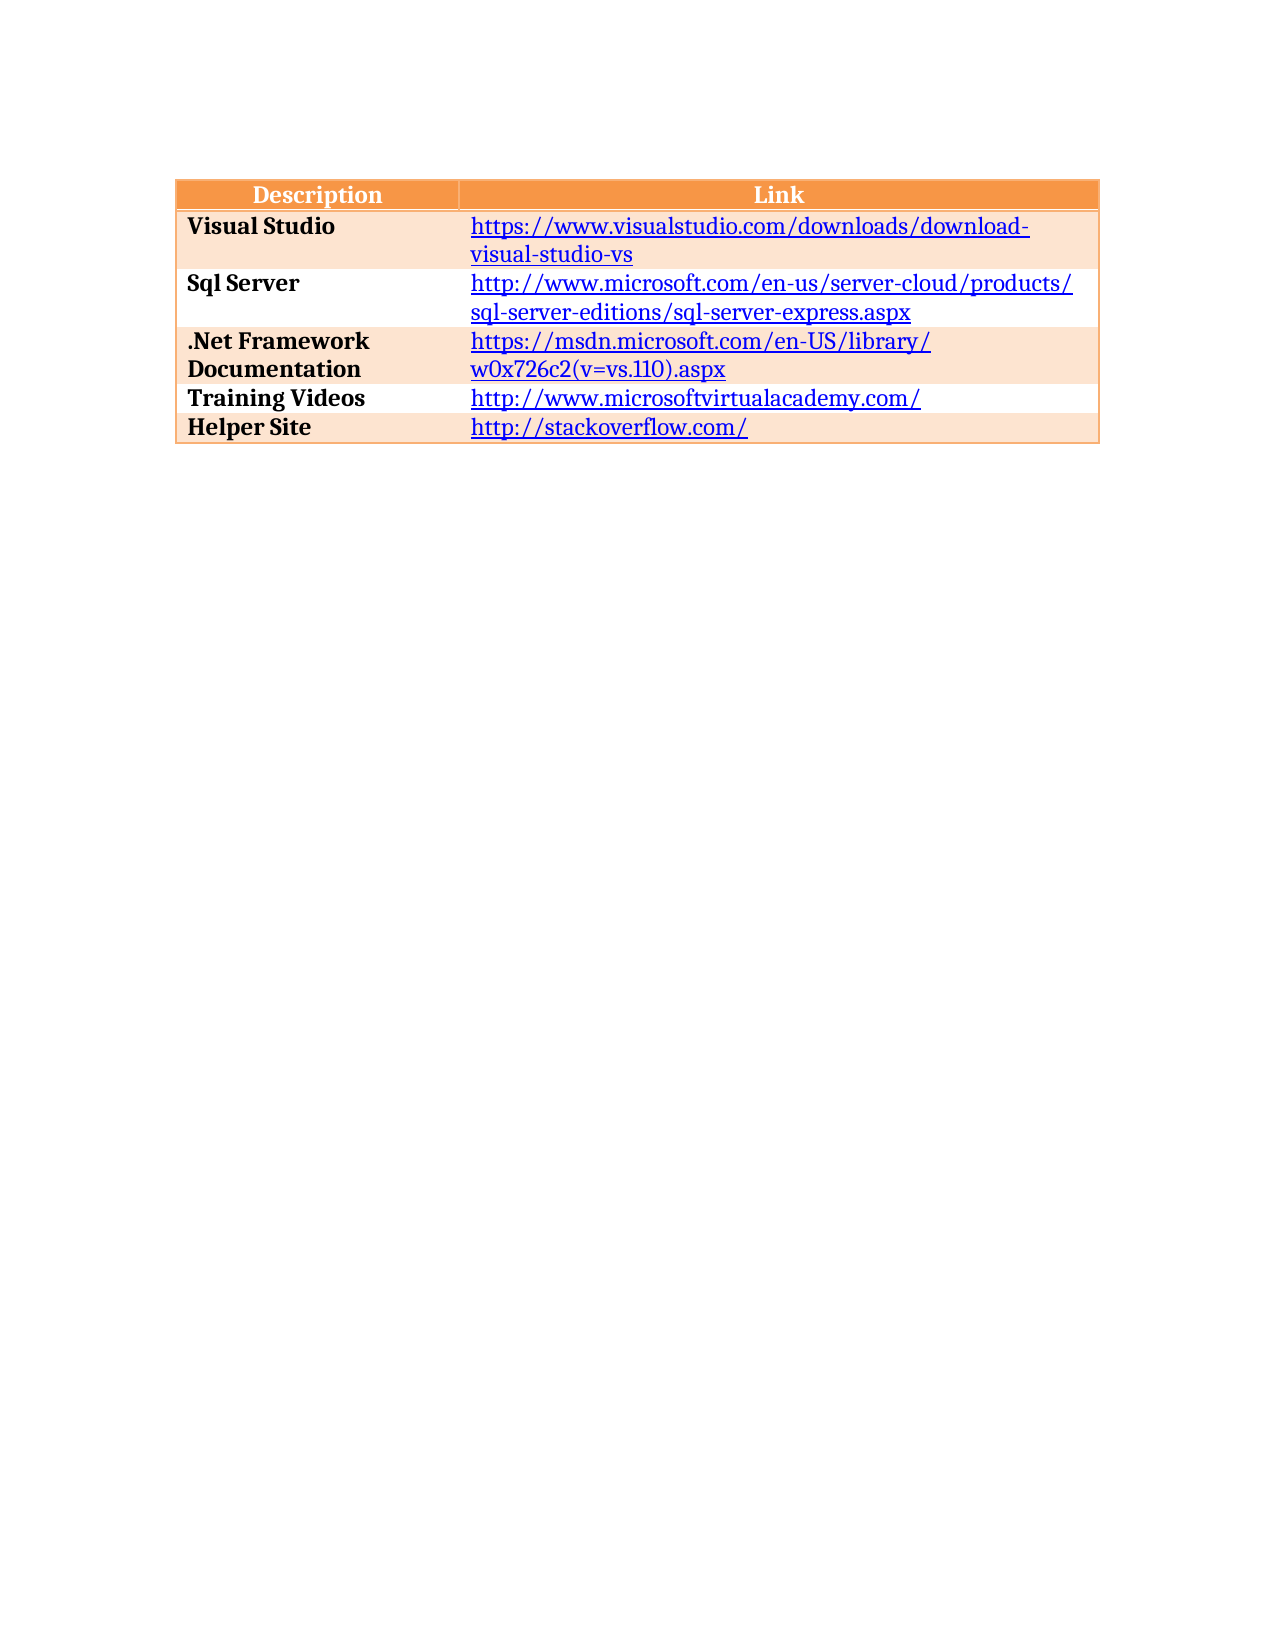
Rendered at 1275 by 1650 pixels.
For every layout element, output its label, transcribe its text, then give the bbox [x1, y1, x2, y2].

table_header Link [460, 181, 1098, 209]
table_cell .Net Framework Documentation [177, 327, 459, 384]
table_header Description [177, 181, 458, 209]
table_cell Sql Server [177, 269, 459, 327]
table_cell http://stackoverflow.com/ [459, 413, 1098, 442]
table_cell Visual Studio [177, 212, 459, 269]
table_cell Training Videos [177, 384, 459, 413]
table_cell http://www.microsoft.com/en-us/server-cloud/products/sql-server-editions/sql-server-express.aspx [459, 269, 1098, 327]
table_cell https://msdn.microsoft.com/en-US/library/w0x726c2(v=vs.110).aspx [459, 327, 1098, 384]
table_cell Helper Site [177, 413, 459, 442]
table_cell http://www.microsoftvirtualacademy.com/ [459, 384, 1098, 413]
table_cell https://www.visualstudio.com/downloads/download-visual-studio-vs [459, 212, 1098, 269]
